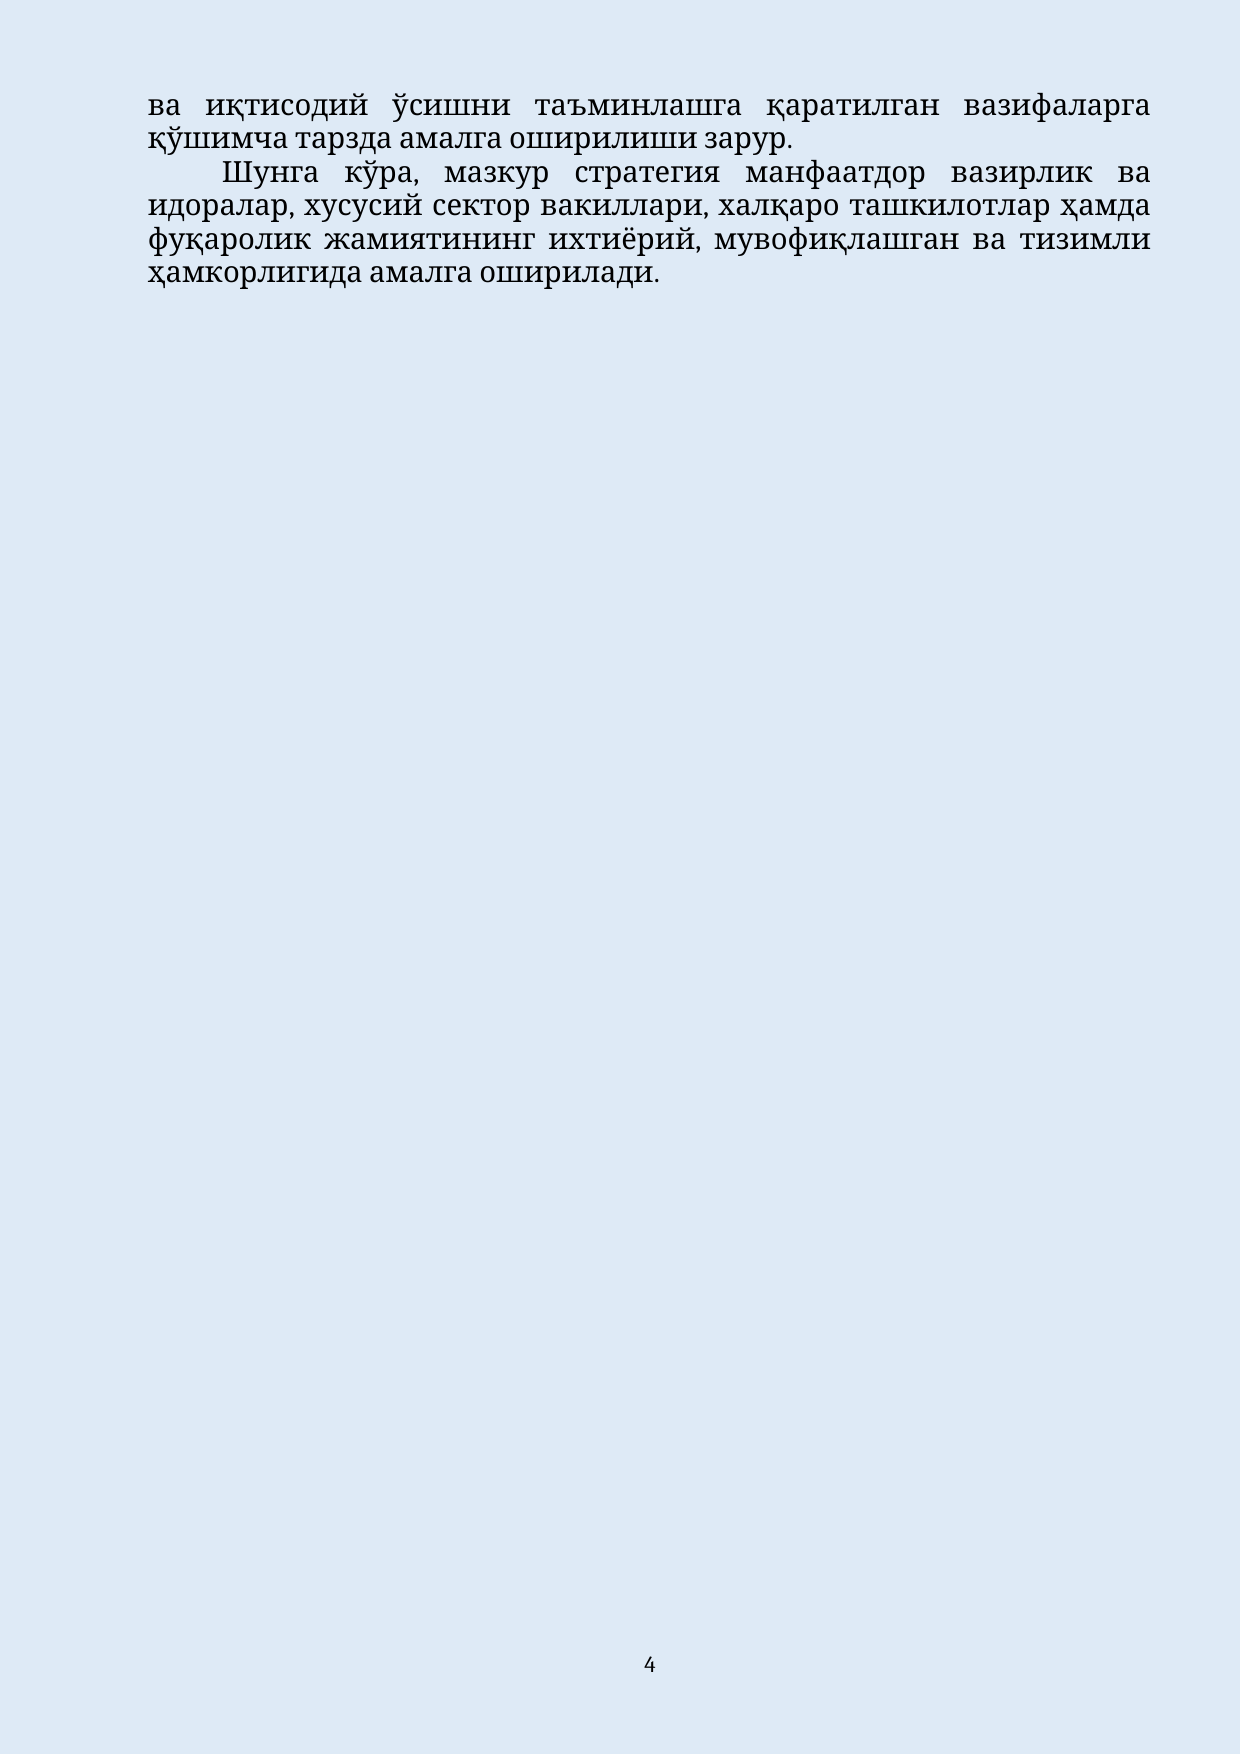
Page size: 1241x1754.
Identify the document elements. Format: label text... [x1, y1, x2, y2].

text Шунга кўра, мазкур стратегия манфаатдор вазирлик ва идоралар, хусусий сектор вакиллари, халқаро ташкилотлар ҳамда фуқаролик жамиятининг ихтиёрий, мувофиқлашган ва тизимли ҳамкорлигида амалга оширилади. [148, 156, 1152, 290]
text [148, 89, 1152, 156]
